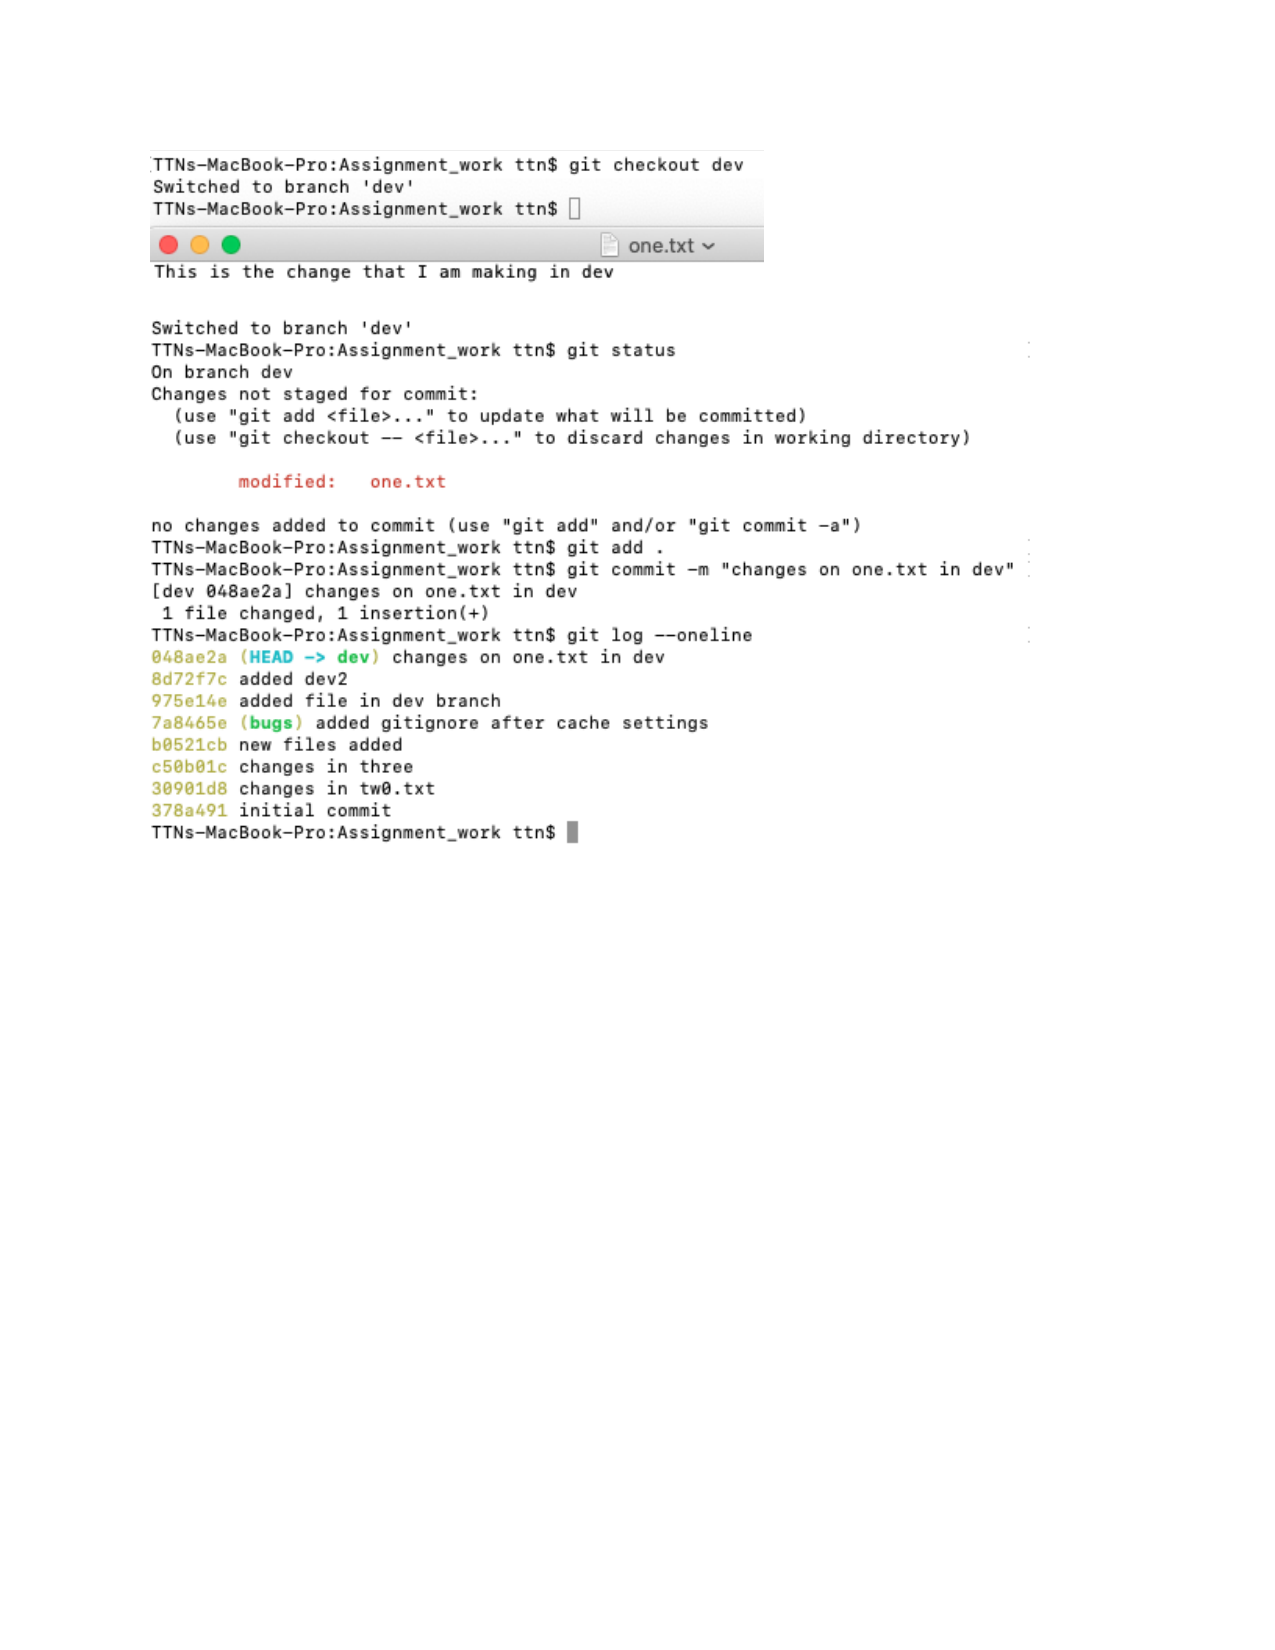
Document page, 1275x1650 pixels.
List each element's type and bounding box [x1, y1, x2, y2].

picture [150, 150, 764, 311]
picture [150, 314, 1030, 848]
